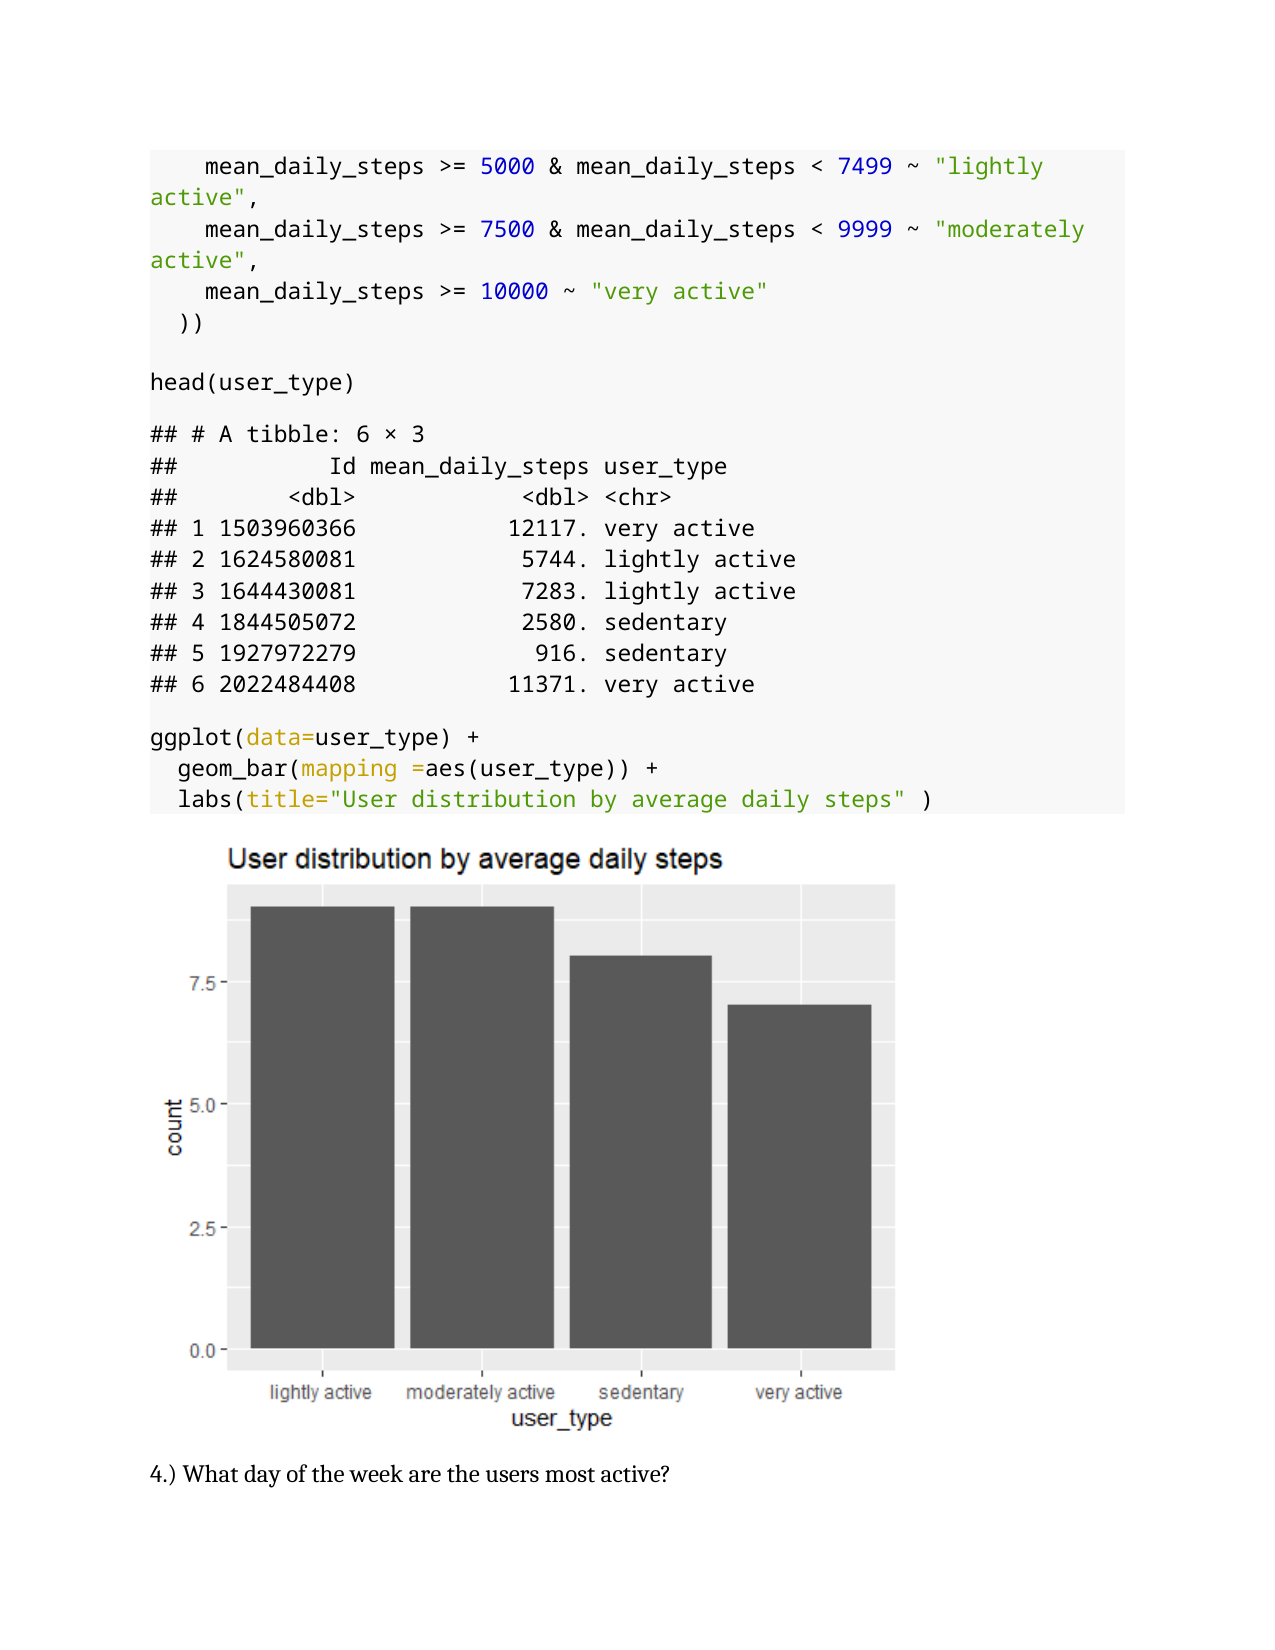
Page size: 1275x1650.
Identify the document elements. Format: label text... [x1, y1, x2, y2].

picture [150, 835, 908, 1442]
text ggplot(data=user_type) + geom_bar(mapping =aes(user_type)) + labs(title="User distribution by average daily steps" ) [480, 720, 1125, 814]
text ## # A tibble: 6 × 3 ## Id mean_daily_steps user_type ## <dbl> <dbl> <chr> ## 1 1503960366 12117. very active ## 2 1624580081 5744. lightly active ## 3 1644430081 7283. lightly active ## 4 1844505072 2580. sedentary ## 5 1927972279 916. sedentary ## 6 2022484408 11371. very active [150, 418, 1125, 699]
text 4.) What day of the week are the users most active? [150, 1460, 1125, 1489]
